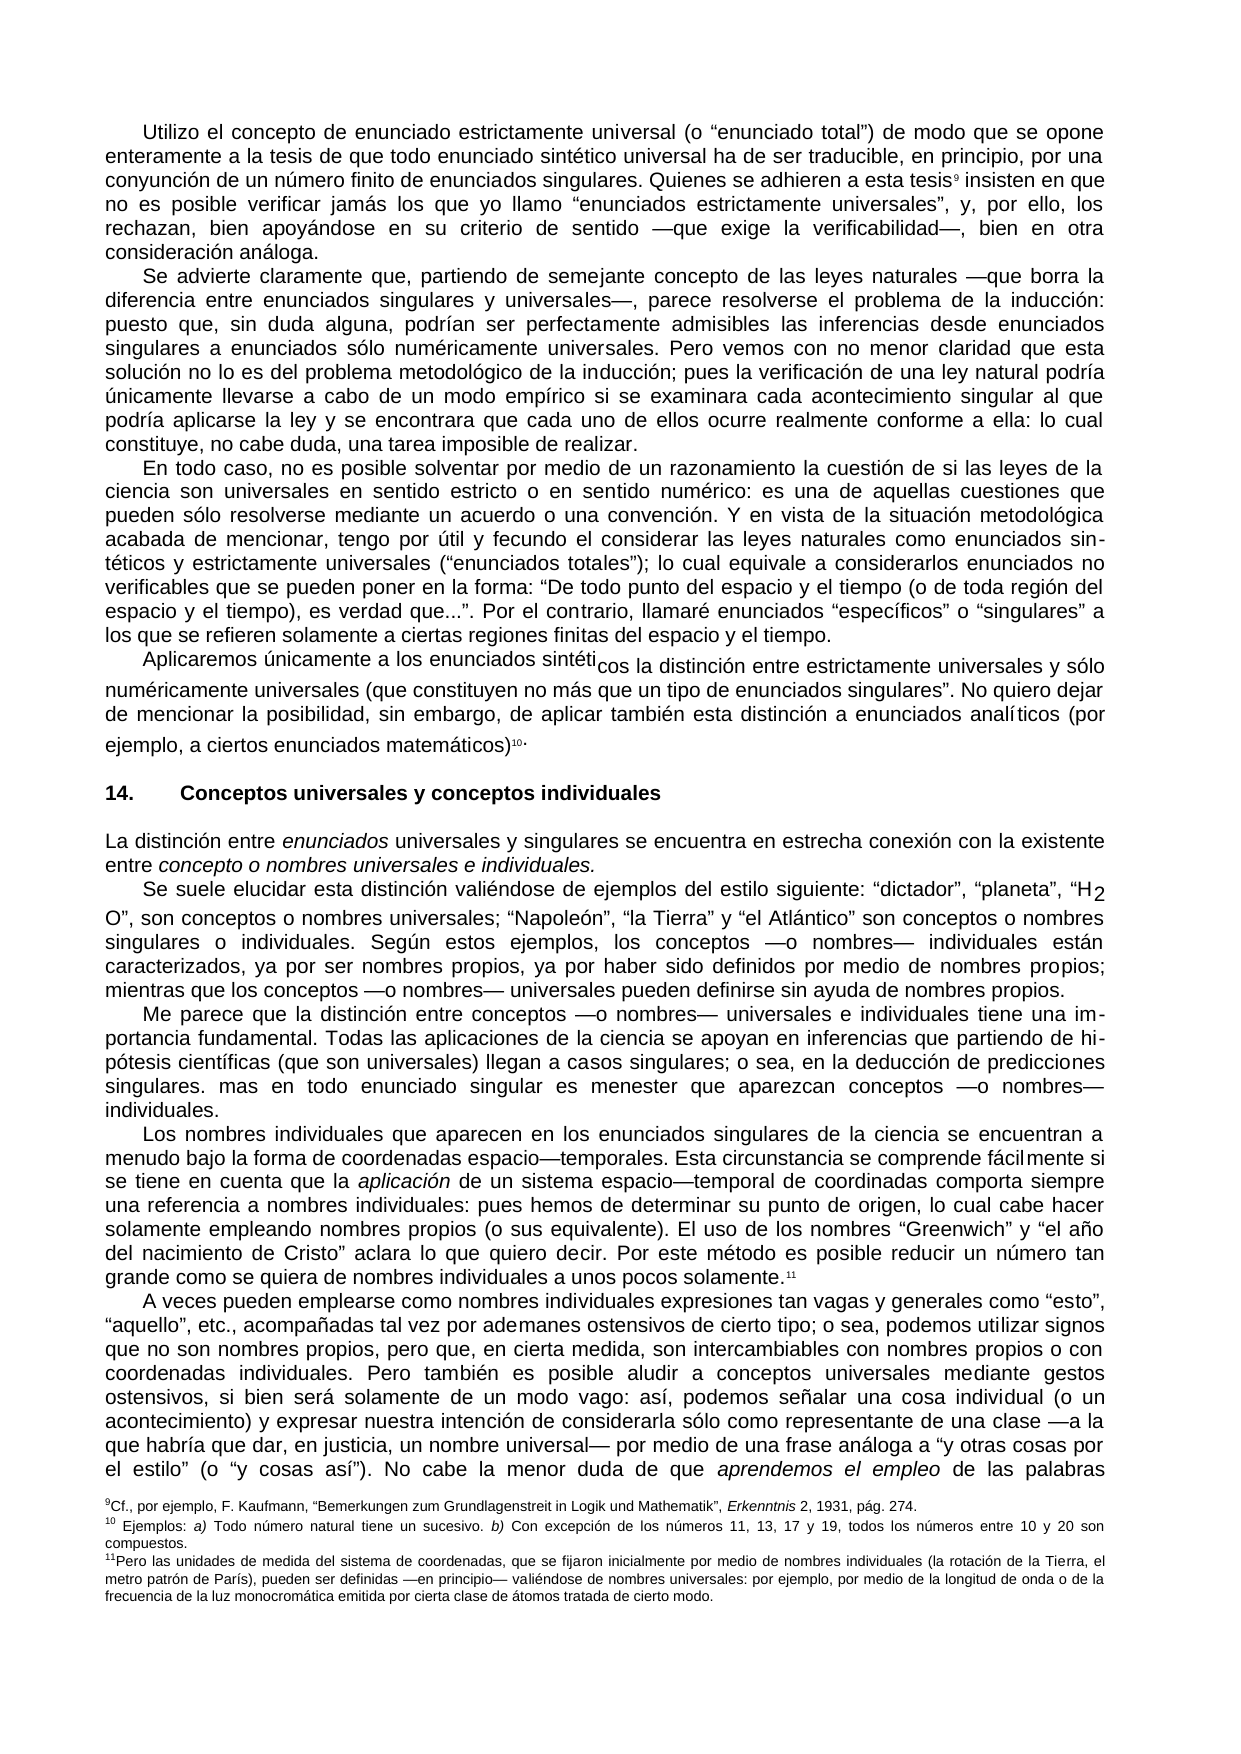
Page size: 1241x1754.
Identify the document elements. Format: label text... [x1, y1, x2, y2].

text La distinción entre enunciados universales y singulares se encuentra en estrecha conexión con la existente entre concepto o nombres universales e individuales. [105, 829, 1105, 877]
list Conceptos universales y conceptos individuales [105, 781, 1105, 805]
text Se advierte claramente que, partiendo de semejante concepto de las leyes naturales —que borra la diferencia entre enunciados singulares y universales—, parece resolverse el problema de la inducción: puesto que, sin duda alguna, podrían ser perfectamente admisibles las inferencias desde enunciados singulares a enunciados sólo numéricamente universales. Pero vemos con no menor claridad que esta solución no lo es del problema metodológico de la inducción; pues la verificación de una ley natural podría únicamente llevarse a cabo de un modo empírico si se examinara cada acontecimiento singular al que podría aplicarse la ley y se encontrara que cada uno de ellos ocurre realmente conforme a ella: lo cual constituye, no cabe duda, una tarea imposible de realizar. [105, 264, 1105, 455]
text Los nombres individuales que aparecen en los enunciados singulares de la ciencia se encuentran a menudo bajo la forma de coordenadas espacio—temporales. Esta circunstancia se comprende fácilmente si se tiene en cuenta que la aplicación de un sistema espacio—temporal de coordinadas comporta siempre una referencia a nombres individuales: pues hemos de determinar su punto de origen, lo cual cabe hacer solamente empleando nombres propios (o sus equivalente). El uso de los nombres “Greenwich” y “el año del nacimiento de Cristo” aclara lo que quiero decir. Por este método es posible reducir un número tan grande como se quiera de nombres individuales a unos pocos solamente. [105, 1121, 1105, 1289]
text En todo caso, no es posible solventar por medio de un razonamiento la cuestión de si las leyes de la ciencia son universales en sentido estricto o en sentido numérico: es una de aquellas cuestiones que pueden sólo resolverse mediante un acuerdo o una convención. Y en vista de la situación metodológica acabada de mencionar, tengo por útil y fecundo el considerar las leyes naturales como enunciados sintéticos y estrictamente universales (“enunciados totales”); lo cual equivale a considerarlos enunciados no verificables que se pueden poner en la forma: “De todo punto del espacio y el tiempo (o de toda región del espacio y el tiempo), es verdad que...”. Por el contrario, llamaré enunciados “específicos” o “singulares” a los que se refieren solamente a ciertas regiones finitas del espacio y el tiempo. [105, 455, 1105, 647]
text Aplicaremos únicamente a los enunciados sintéticos la distinción entre estrictamente universales y sólo numéricamente universales (que constituyen no más que un tipo de enunciados singulares”. No quiero dejar de mencionar la posibilidad, sin embargo, de aplicar también esta distinción a enunciados analíticos (por ejemplo, a ciertos enunciados matemáticos). [105, 647, 1105, 757]
text Utilizo el concepto de enunciado estrictamente universal (o “enunciado total”) de modo que se opone enteramente a la tesis de que todo enunciado sintético universal ha de ser traducible, en principio, por una conyunción de un número finito de enunciados singulares. Quienes se adhieren a esta tesis insisten en que no es posible verificar jamás los que yo llamo “enunciados estrictamente universales”, y, por ello, los rechazan, bien apoyándose en su criterio de sentido —que exige la verificabilidad—, bien en otra consideración análoga. [105, 120, 1105, 264]
text Me parece que la distinción entre conceptos —o nombres— universales e individuales tiene una importancia fundamental. Todas las aplicaciones de la ciencia se apoyan en inferencias que partiendo de hipótesis científicas (que son universales) llegan a casos singulares; o sea, en la deducción de predicciones singulares. mas en todo enunciado singular es menester que aparezcan conceptos —o nombres— individuales. [105, 1002, 1105, 1121]
text Se suele elucidar esta distinción valiéndose de ejemplos del estilo siguiente: “dictador”, “planeta”, “H2 O”, son conceptos o nombres universales; “Napoleón”, “la Tierra” y “el Atlántico” son conceptos o nombres singulares o individuales. Según estos ejemplos, los conceptos —o nombres— individuales están caracterizados, ya por ser nombres propios, ya por haber sido definidos por medio de nombres propios; mientras que los conceptos —o nombres— universales pueden definirse sin ayuda de nombres propios. [105, 877, 1105, 1002]
